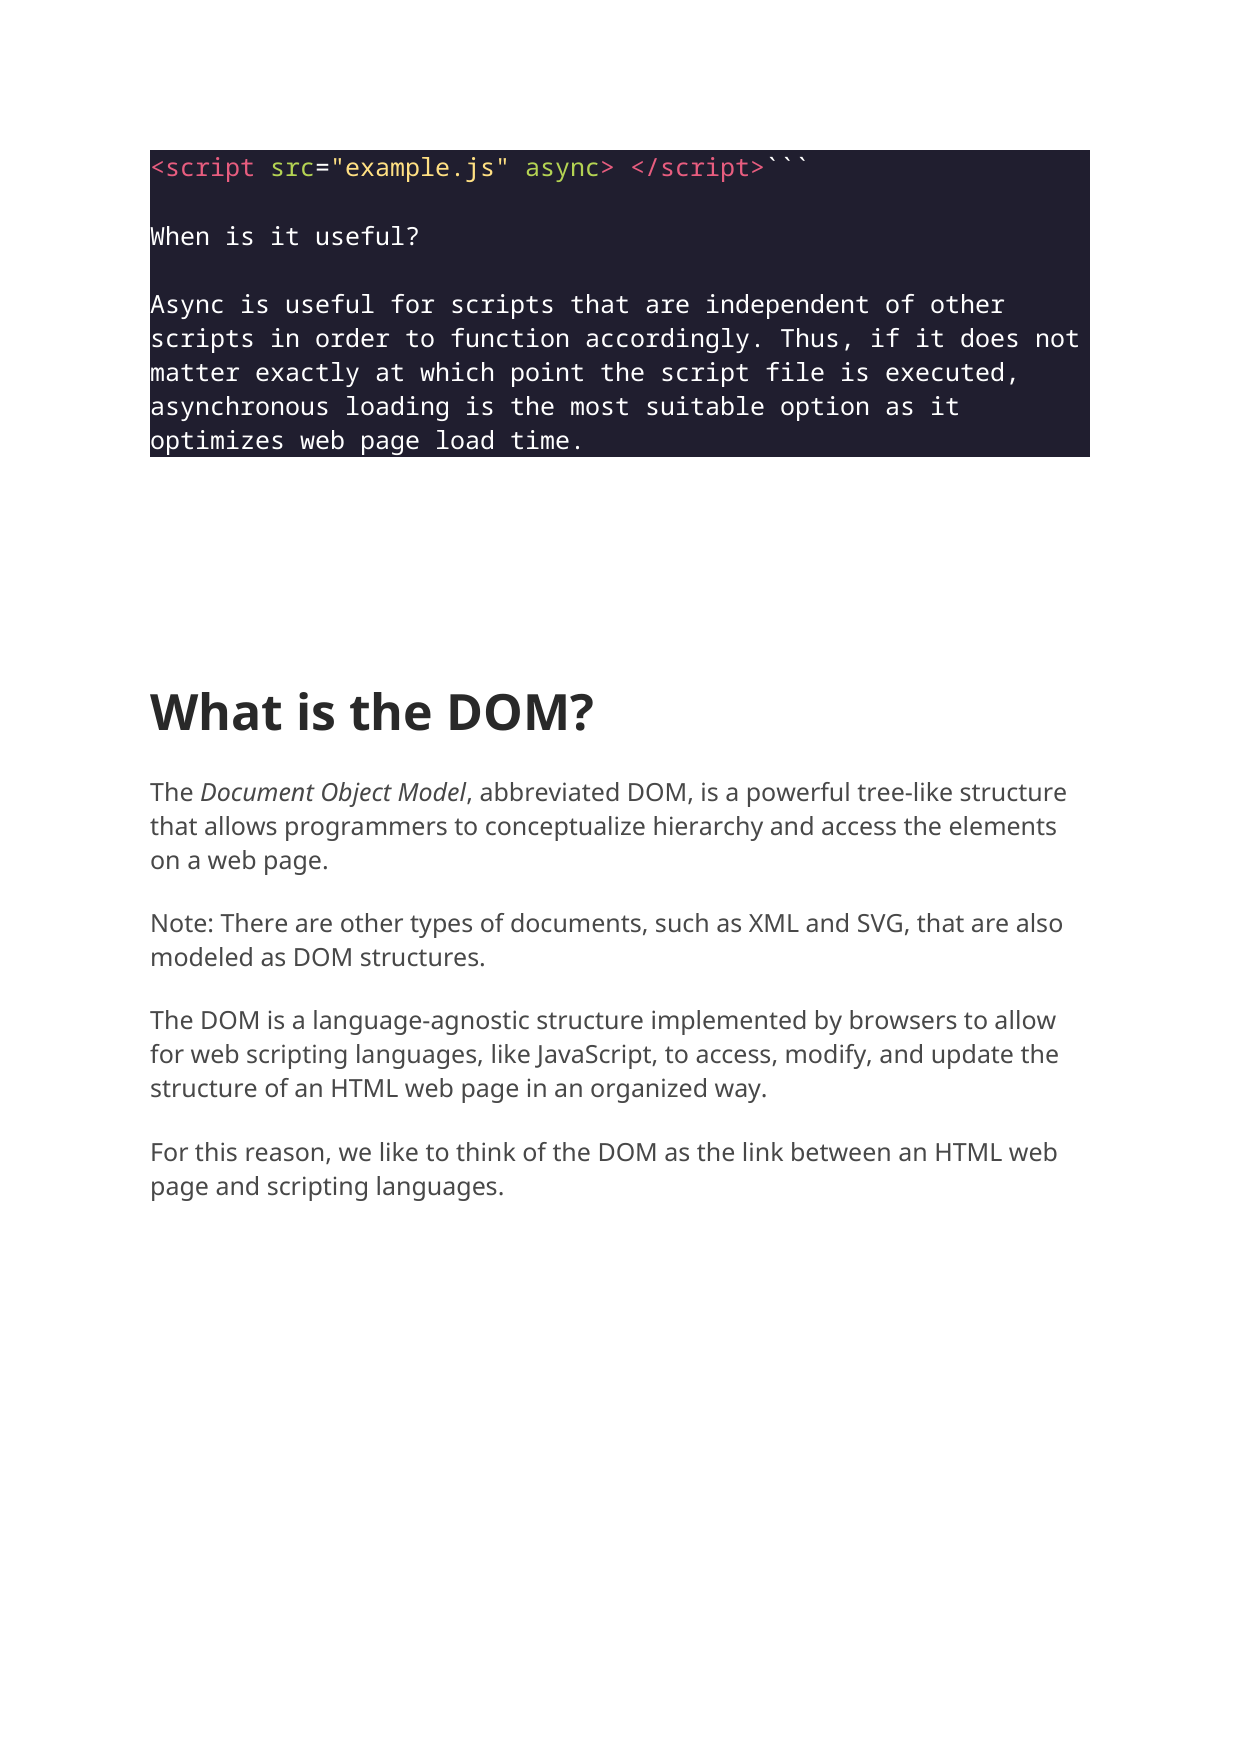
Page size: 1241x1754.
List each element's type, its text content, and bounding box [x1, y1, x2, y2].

text The Document Object Model, abbreviated DOM, is a powerful tree-like structure that allows programmers to conceptualize hierarchy and access the elements on a web page. [150, 774, 1090, 876]
text The DOM is a language-agnostic structure implemented by browsers to allow for web scripting languages, like JavaScript, to access, modify, and update the structure of an HTML web page in an organized way. [150, 1003, 1090, 1105]
text <script src="example.js" async> </script>``` [150, 150, 1090, 184]
text When is it useful? [150, 218, 1090, 252]
text What is the DOM? [150, 677, 1090, 745]
text Async is useful for scripts that are independent of other scripts in order to function accordingly. Thus, if it does not matter exactly at which point the script file is executed, asynchronous loading is the most suitable option as it optimizes web page load time. [150, 286, 1090, 457]
text Note: There are other types of documents, such as XML and SVG, that are also modeled as DOM structures. [150, 906, 1090, 974]
text For this reason, we like to think of the DOM as the link between an HTML web page and scripting languages. [150, 1134, 1090, 1202]
